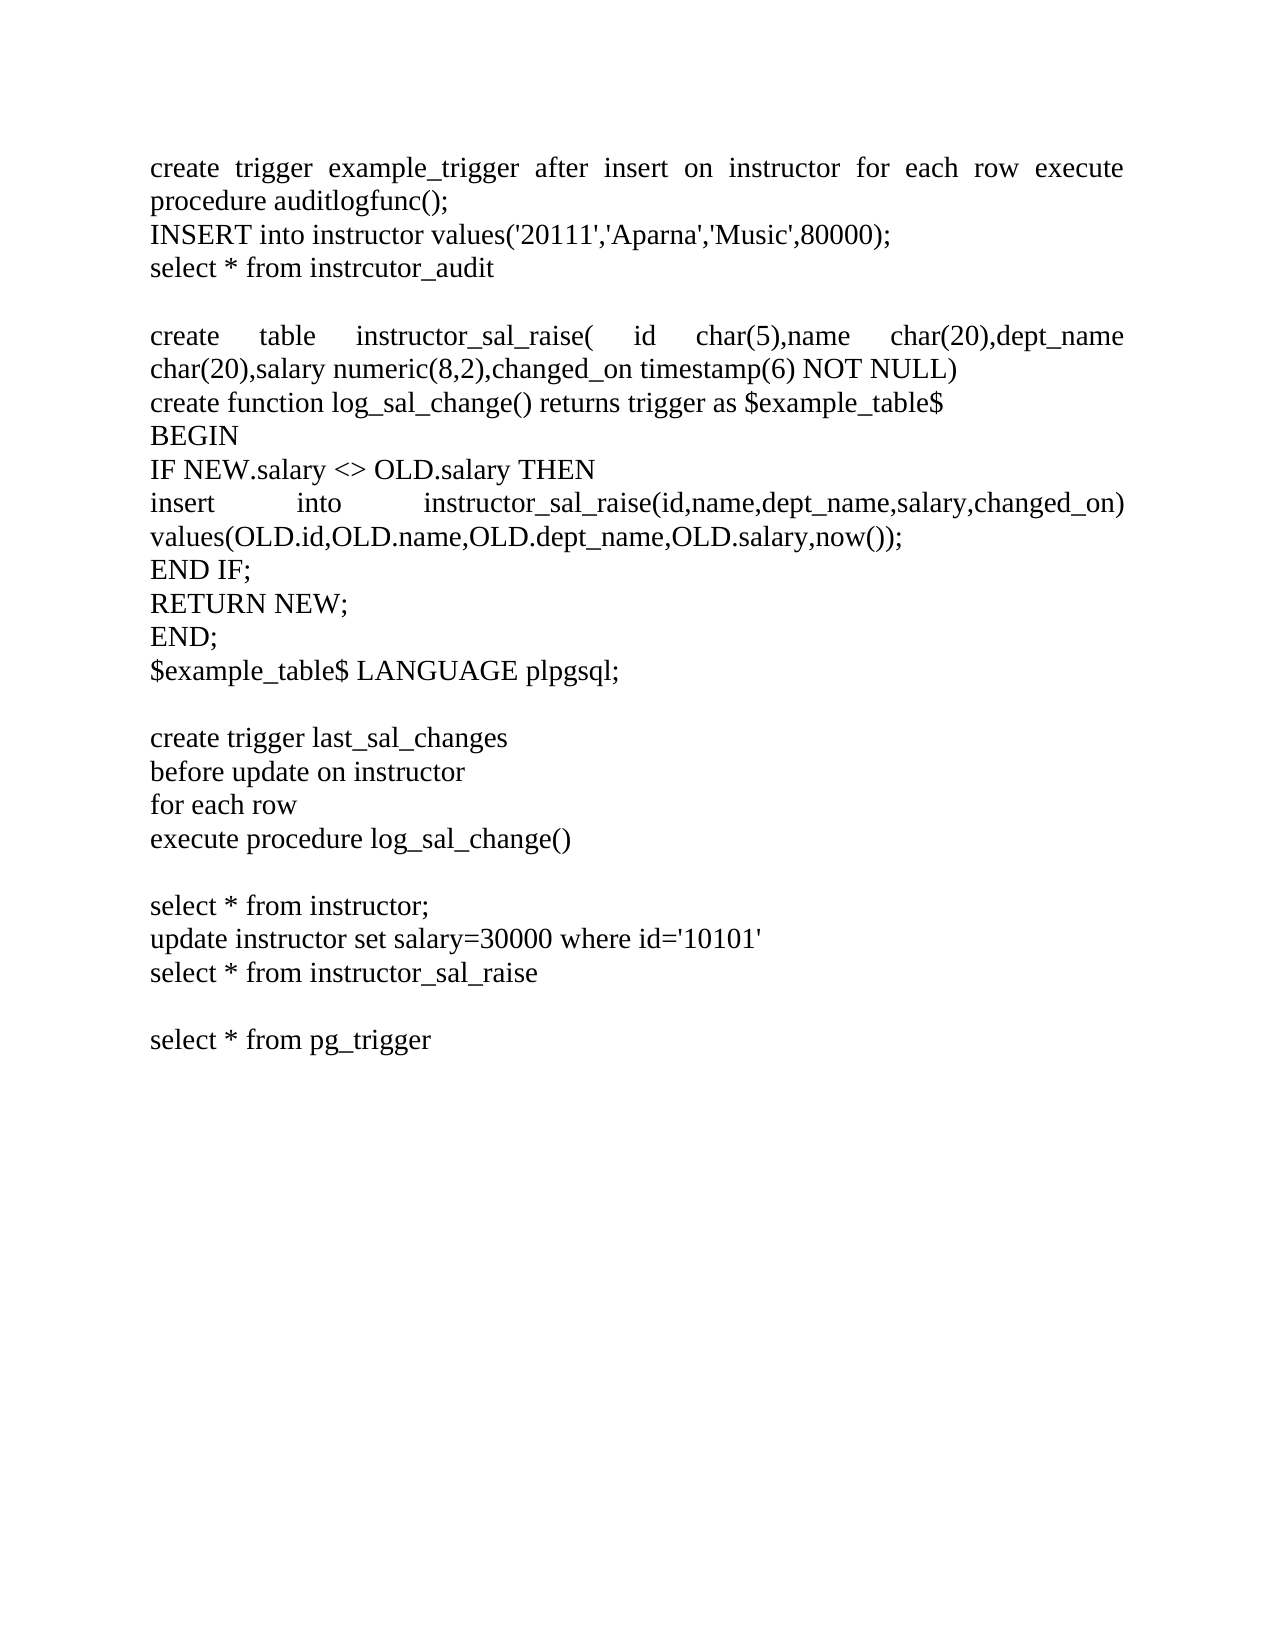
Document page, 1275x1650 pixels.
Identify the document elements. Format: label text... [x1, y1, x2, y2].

text $example_table$ LANGUAGE plpgsql; [150, 653, 1125, 687]
text select * from instructor_sal_raise [150, 955, 1125, 988]
text create trigger example_trigger after insert on instructor for each row execute procedure auditlogfunc(); [150, 150, 1125, 217]
text create function log_sal_change() returns trigger as $example_table$ [150, 385, 1125, 418]
text END; [150, 619, 1125, 653]
text for each row [150, 787, 1125, 821]
text before update on instructor [150, 754, 1125, 787]
text update instructor set salary=30000 where id='10101' [150, 921, 1125, 955]
text INSERT into instructor values('20111','Aparna','Music',80000); [150, 217, 1125, 251]
text select * from pg_trigger [150, 1022, 1125, 1056]
text IF NEW.salary <> OLD.salary THEN [150, 452, 1125, 485]
text BEGIN [150, 418, 1125, 452]
text execute procedure log_sal_change() [150, 821, 1125, 854]
text insert into instructor_sal_raise(id,name,dept_name,salary,changed_on) values(OLD.id,OLD.name,OLD.dept_name,OLD.salary,now()); [150, 485, 1125, 552]
text select * from instructor; [150, 888, 1125, 921]
text END IF; [150, 552, 1125, 586]
text select * from instrcutor_audit [150, 251, 1125, 284]
text RETURN NEW; [150, 586, 1125, 619]
text create table instructor_sal_raise( id char(5),name char(20),dept_name char(20),salary numeric(8,2),changed_on timestamp(6) NOT NULL) [150, 318, 1125, 385]
text create trigger last_sal_changes [150, 720, 1125, 754]
